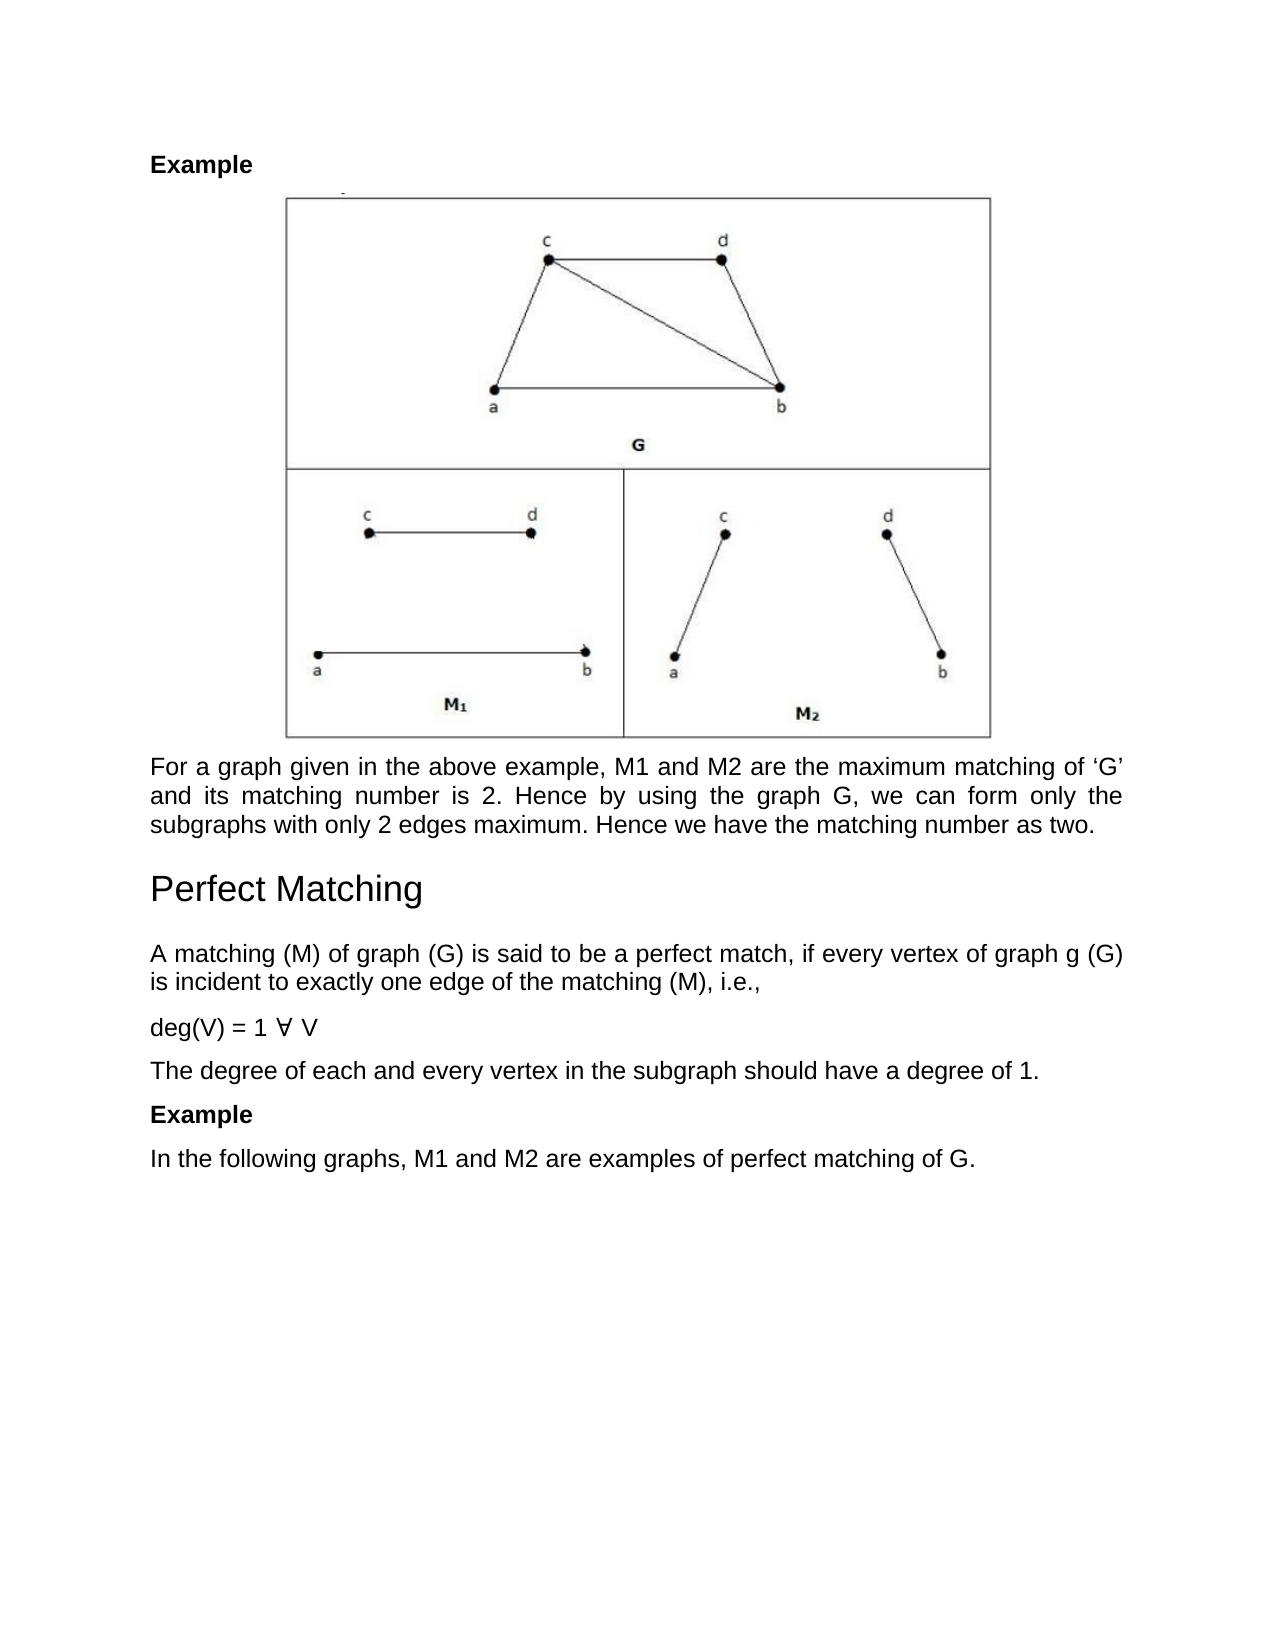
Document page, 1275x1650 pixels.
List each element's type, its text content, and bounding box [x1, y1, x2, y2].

text In the following graphs, M1 and M2 are examples of perfect matching of G. [150, 1144, 1125, 1172]
text The degree of each and every vertex in the subgraph should have a degree of 1. [150, 1056, 1125, 1085]
text Example [150, 150, 1125, 179]
text deg(V) = 1 ∀ V [150, 1011, 1125, 1041]
text A matching (M) of graph (G) is said to be a perfect match, if every vertex of graph g (G) is incident to exactly one edge of the matching (M), i.e., [150, 939, 1125, 996]
text Example [150, 1100, 1125, 1129]
picture [282, 193, 993, 740]
text For a graph given in the above example, M1 and M2 are the maximum matching of ‘G’ and its matching number is 2. Hence by using the graph G, we can form only the subgraphs with only 2 edges maximum. Hence we have the matching number as two. [150, 752, 1125, 838]
text Perfect Matching [150, 867, 1125, 909]
